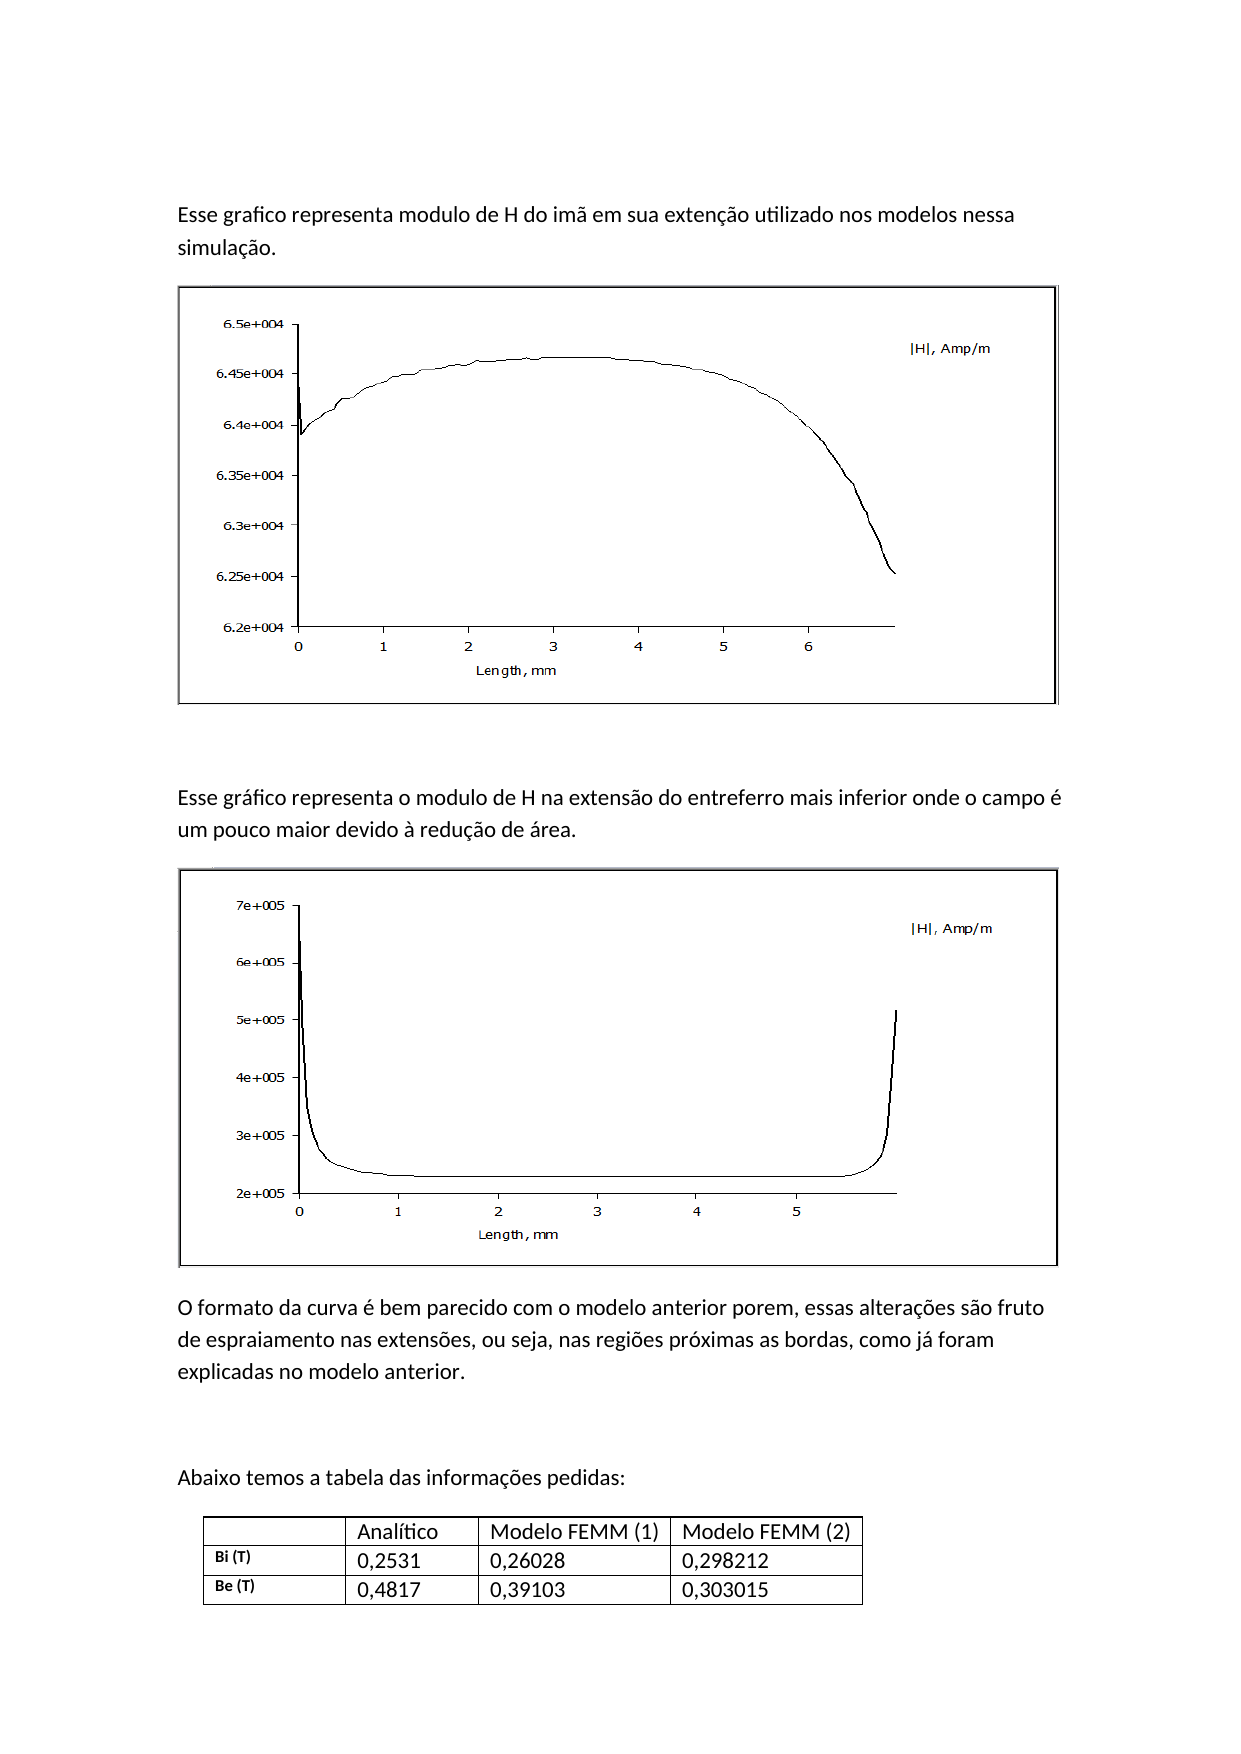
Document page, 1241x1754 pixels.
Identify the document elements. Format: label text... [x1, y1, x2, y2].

table_header Analítico [346, 1518, 478, 1545]
table_header Modelo FEMM (1) [479, 1518, 670, 1545]
text O formato da curva é bem parecido com o modelo anterior porem, essas alterações são fruto de espraiamento nas extensões, ou seja, nas regiões próximas as bordas, como já foram explicadas no modelo anterior. [177, 1293, 1063, 1385]
table_cell 0,298212 [671, 1546, 862, 1574]
picture [177, 867, 1059, 1268]
table_cell 0,2531 [346, 1546, 478, 1574]
table_cell 0,303015 [671, 1576, 862, 1603]
table_header [204, 1518, 345, 1545]
text Abaixo temos a tabela das informações pedidas: [177, 1463, 1063, 1491]
table_header Modelo FEMM (2) [671, 1518, 862, 1545]
table_cell 0,39103 [479, 1576, 670, 1603]
text Esse grafico representa modulo de H do imã em sua extenção utilizado nos modelos nessa simulação. [177, 201, 1063, 261]
table_cell Bi (T) [204, 1546, 345, 1574]
text Esse gráfico representa o modulo de H na extensão do entreferro mais inferior onde o campo é um pouco maior devido à redução de área. [177, 783, 1063, 843]
table_cell Be (T) [204, 1576, 345, 1603]
table_cell 0,26028 [479, 1546, 670, 1574]
table_cell 0,4817 [346, 1576, 478, 1603]
picture [177, 285, 1059, 705]
